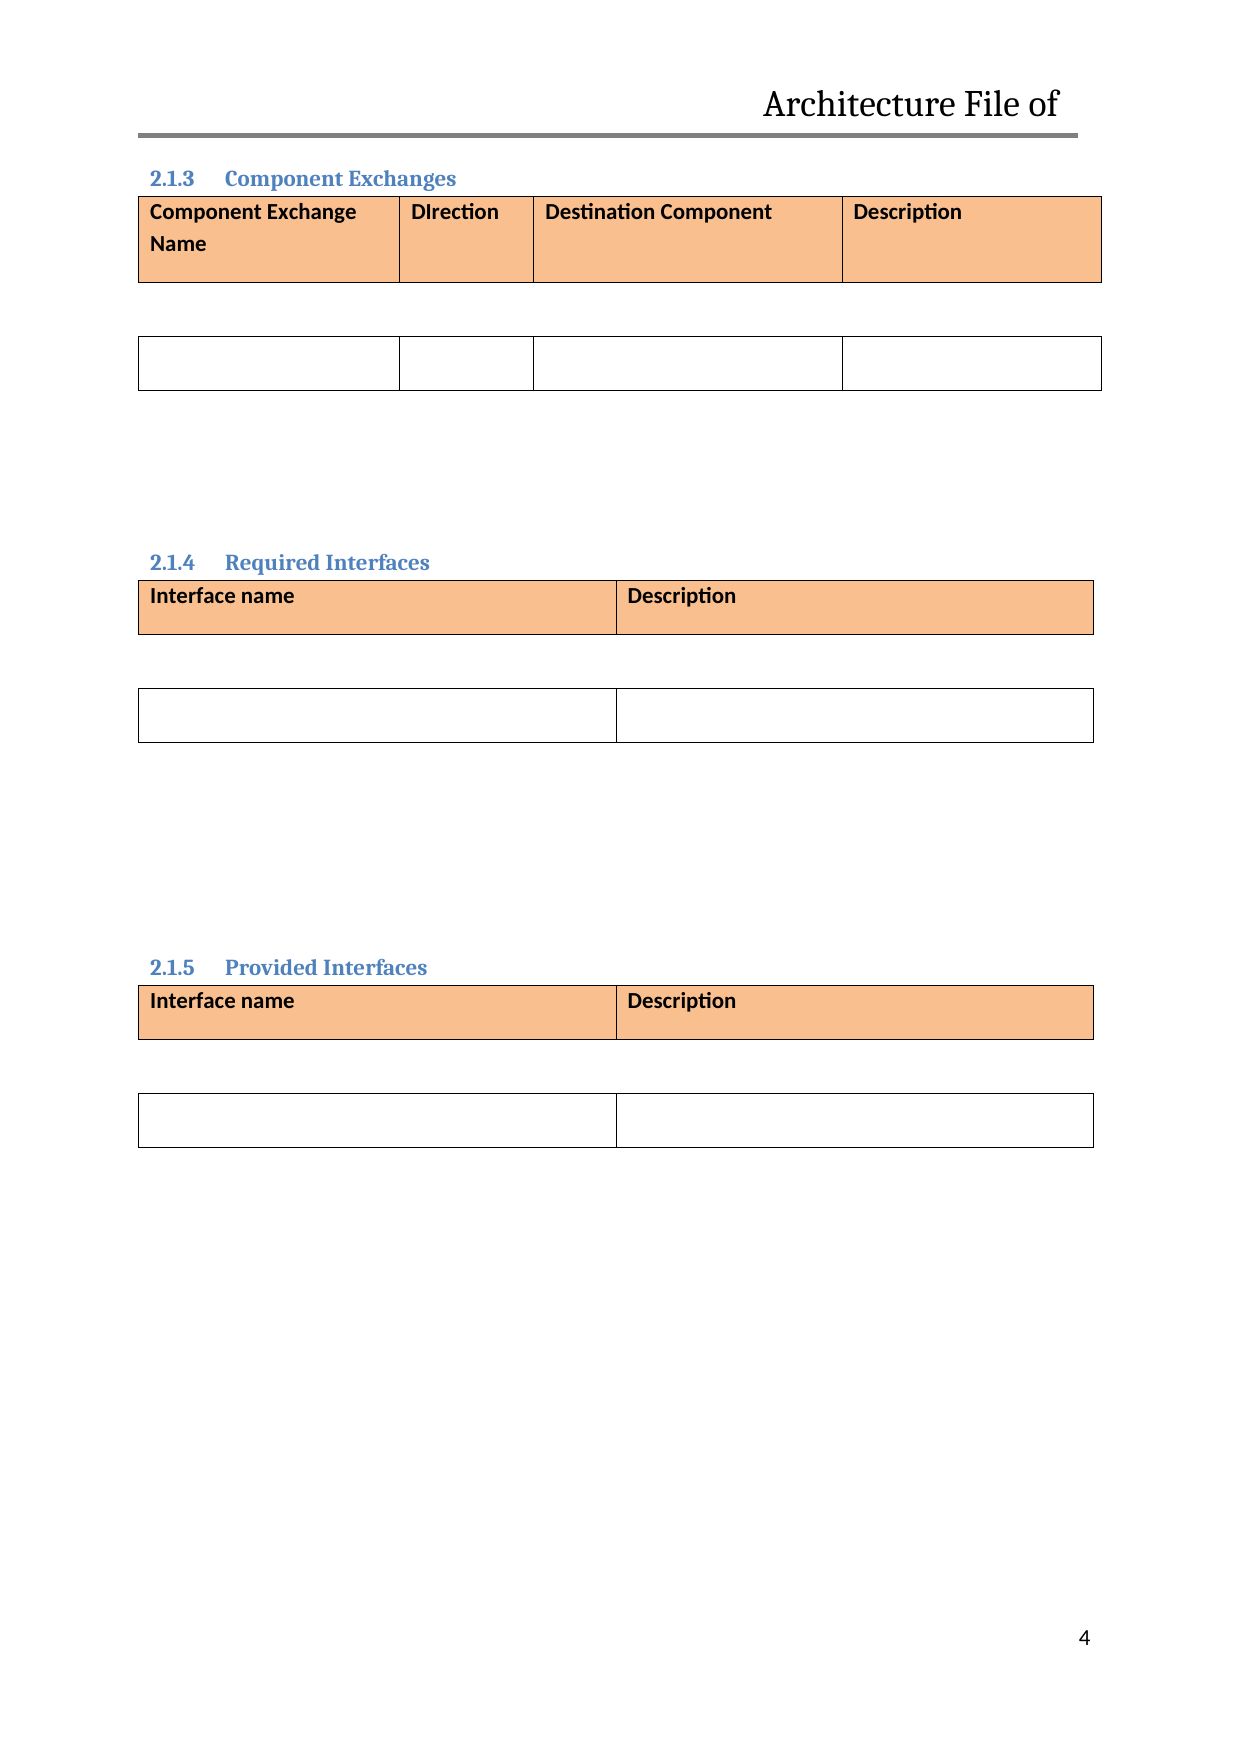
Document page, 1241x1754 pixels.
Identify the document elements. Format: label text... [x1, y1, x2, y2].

table_header Interface name [139, 581, 616, 634]
table_header [617, 689, 1093, 742]
table_header Component Exchange Name [139, 197, 399, 282]
table_header [139, 1094, 616, 1147]
table_header Description [617, 986, 1093, 1039]
table_header [400, 337, 533, 390]
table_header Interface name [139, 986, 616, 1039]
table_header Description [843, 197, 1101, 282]
table_header Destination Component [534, 197, 842, 282]
subtitle Required Interfaces [150, 550, 1090, 576]
table_header [534, 337, 842, 390]
subtitle Component Exchanges [150, 166, 1090, 192]
table_header [139, 689, 616, 742]
table_header DIrection [400, 197, 533, 282]
table_header [843, 337, 1101, 390]
table_header Description [617, 581, 1093, 634]
table_header [617, 1094, 1093, 1147]
table_header [139, 337, 399, 390]
subtitle Provided Interfaces [150, 955, 1090, 981]
